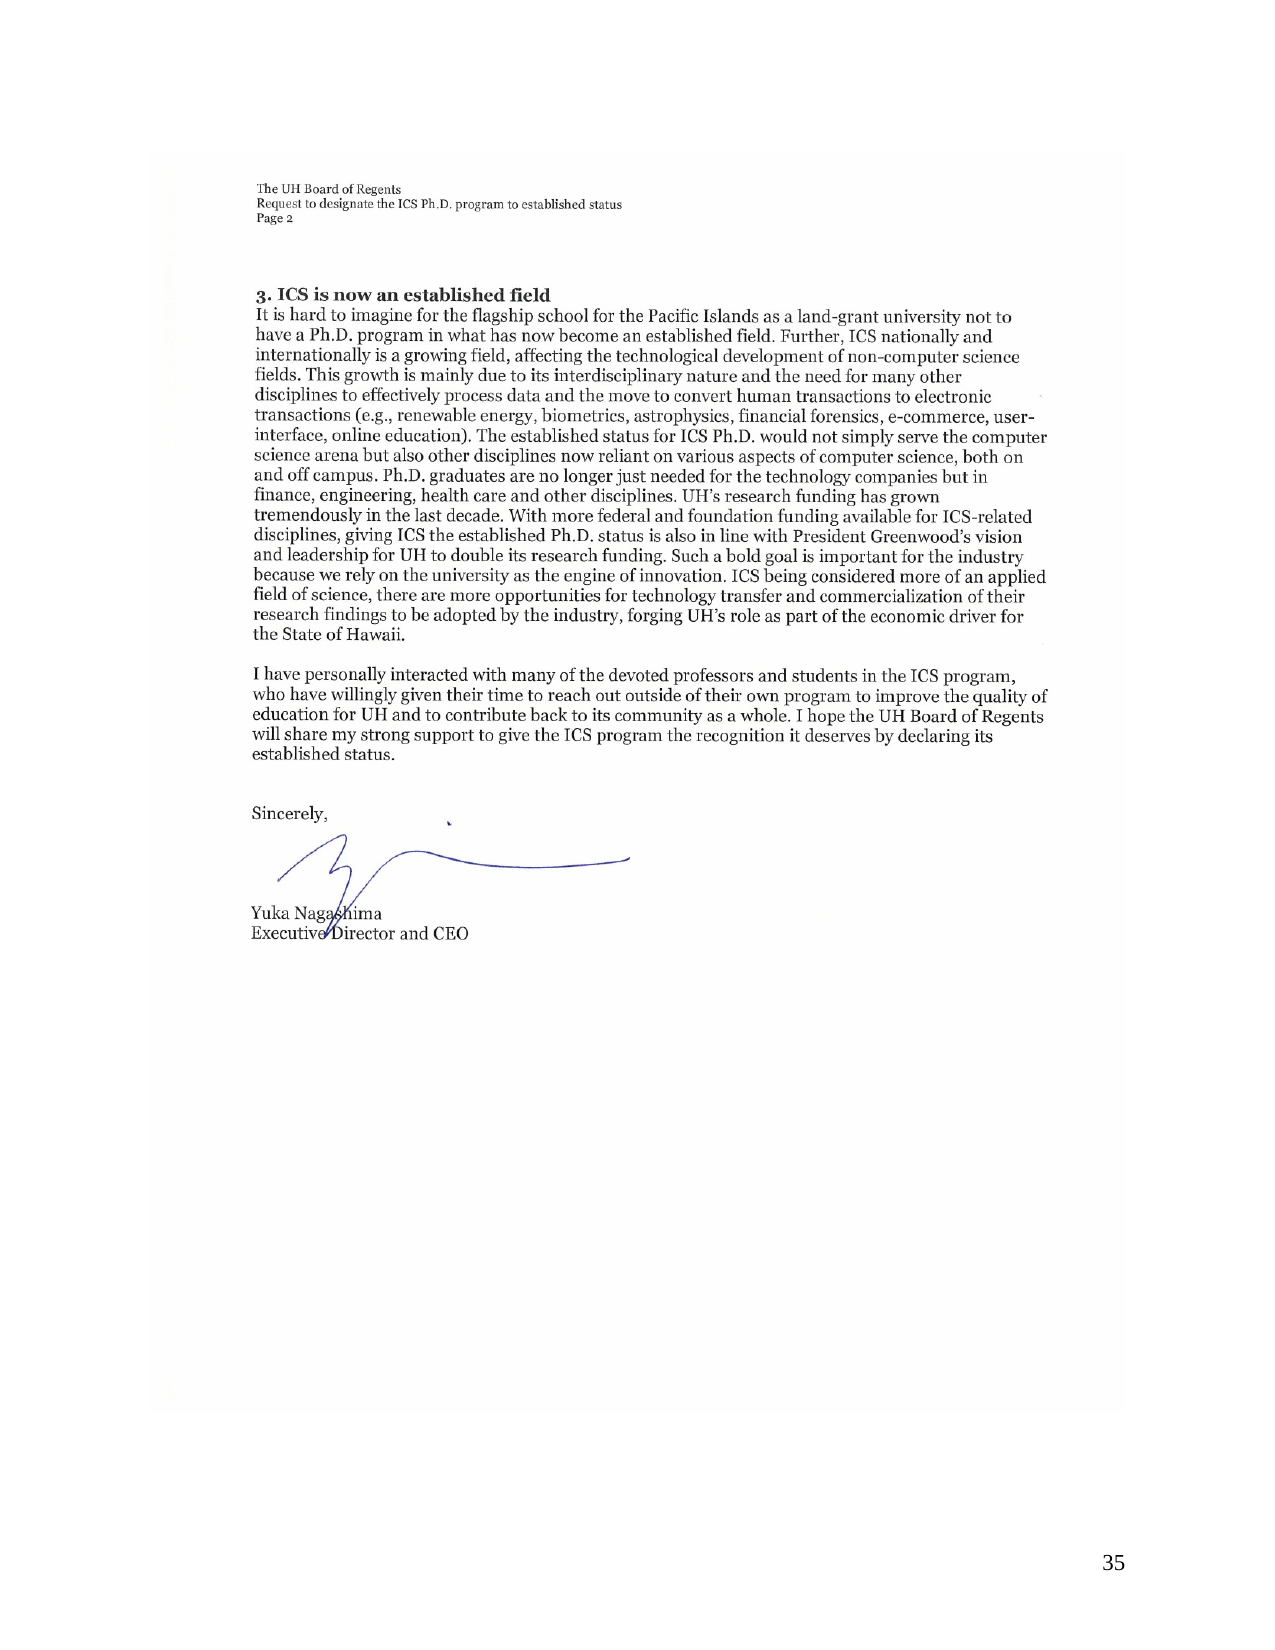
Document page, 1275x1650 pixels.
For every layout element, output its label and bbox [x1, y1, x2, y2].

picture [150, 150, 1125, 1413]
